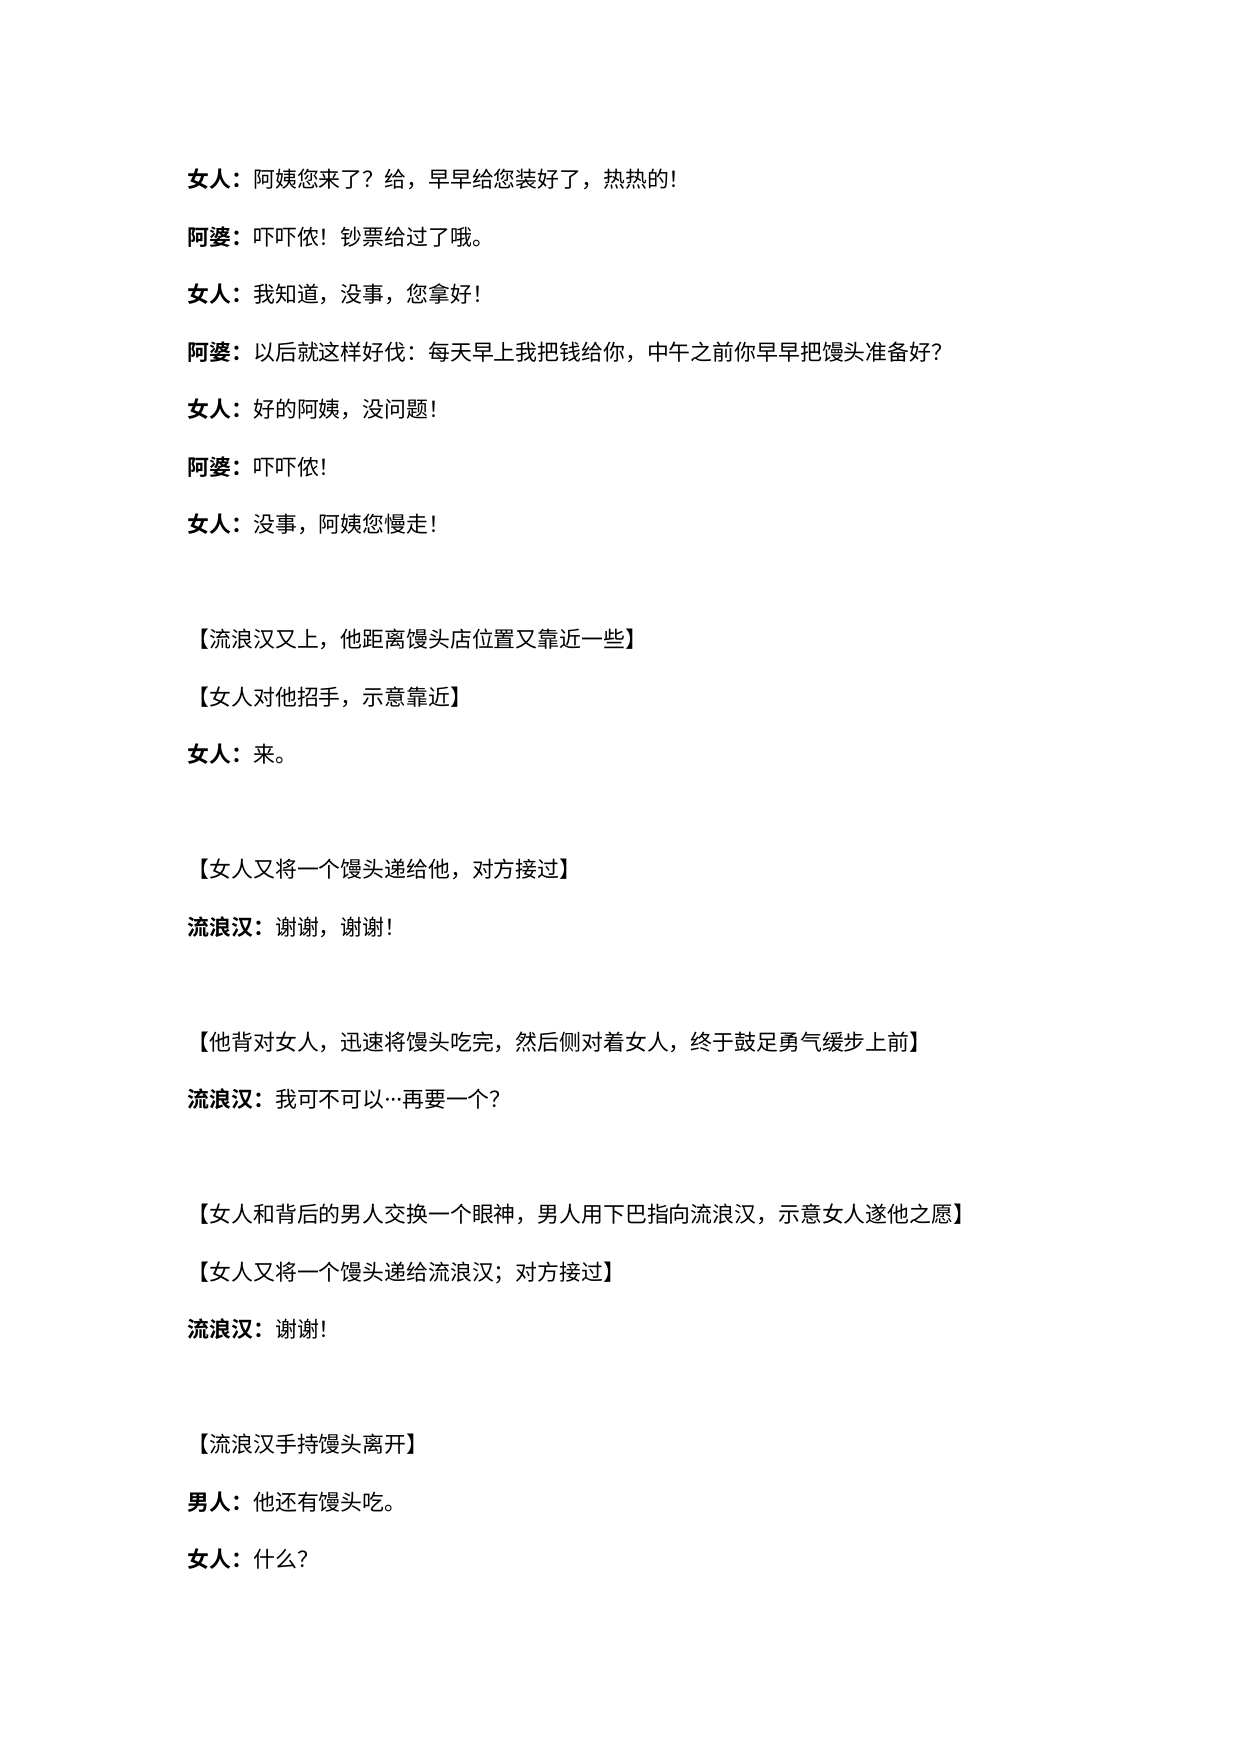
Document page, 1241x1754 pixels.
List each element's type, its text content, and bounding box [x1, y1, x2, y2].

text 男人：他还有馒头吃。 [187, 1484, 1053, 1517]
text 女人：好的阿姨，没问题！ [187, 392, 1053, 424]
text 【流浪汉手持馒头离开】 [187, 1427, 1053, 1459]
text 阿婆：以后就这样好伐：每天早上我把钱给你，中午之前你早早把馒头准备好？ [187, 334, 1053, 367]
text 【女人对他招手，示意靠近】 [187, 679, 1053, 712]
text 女人：我知道，没事，您拿好！ [187, 277, 1053, 309]
text 流浪汉：谢谢，谢谢！ [187, 909, 1053, 942]
text 阿婆：吓吓侬！钞票给过了哦。 [187, 219, 1053, 252]
text 女人：什么？ [187, 1542, 1053, 1574]
text 【流浪汉又上，他距离馒头店位置又靠近一些】 [187, 622, 1053, 654]
text 【他背对女人，迅速将馒头吃完，然后侧对着女人，终于鼓足勇气缓步上前】 [187, 1024, 1053, 1057]
text 流浪汉：我可不可以···再要一个？ [187, 1082, 1053, 1114]
text 【女人又将一个馒头递给他，对方接过】 [187, 852, 1053, 884]
text 【女人又将一个馒头递给流浪汉；对方接过】 [187, 1254, 1053, 1287]
text 女人：阿姨您来了？给，早早给您装好了，热热的！ [187, 162, 1053, 194]
text 阿婆：吓吓侬！ [187, 449, 1053, 482]
text 女人：没事，阿姨您慢走！ [187, 507, 1053, 539]
text 【女人和背后的男人交换一个眼神，男人用下巴指向流浪汉，示意女人遂他之愿】 [187, 1197, 1053, 1229]
text 流浪汉：谢谢！ [187, 1312, 1053, 1344]
text 女人：来。 [187, 737, 1053, 769]
